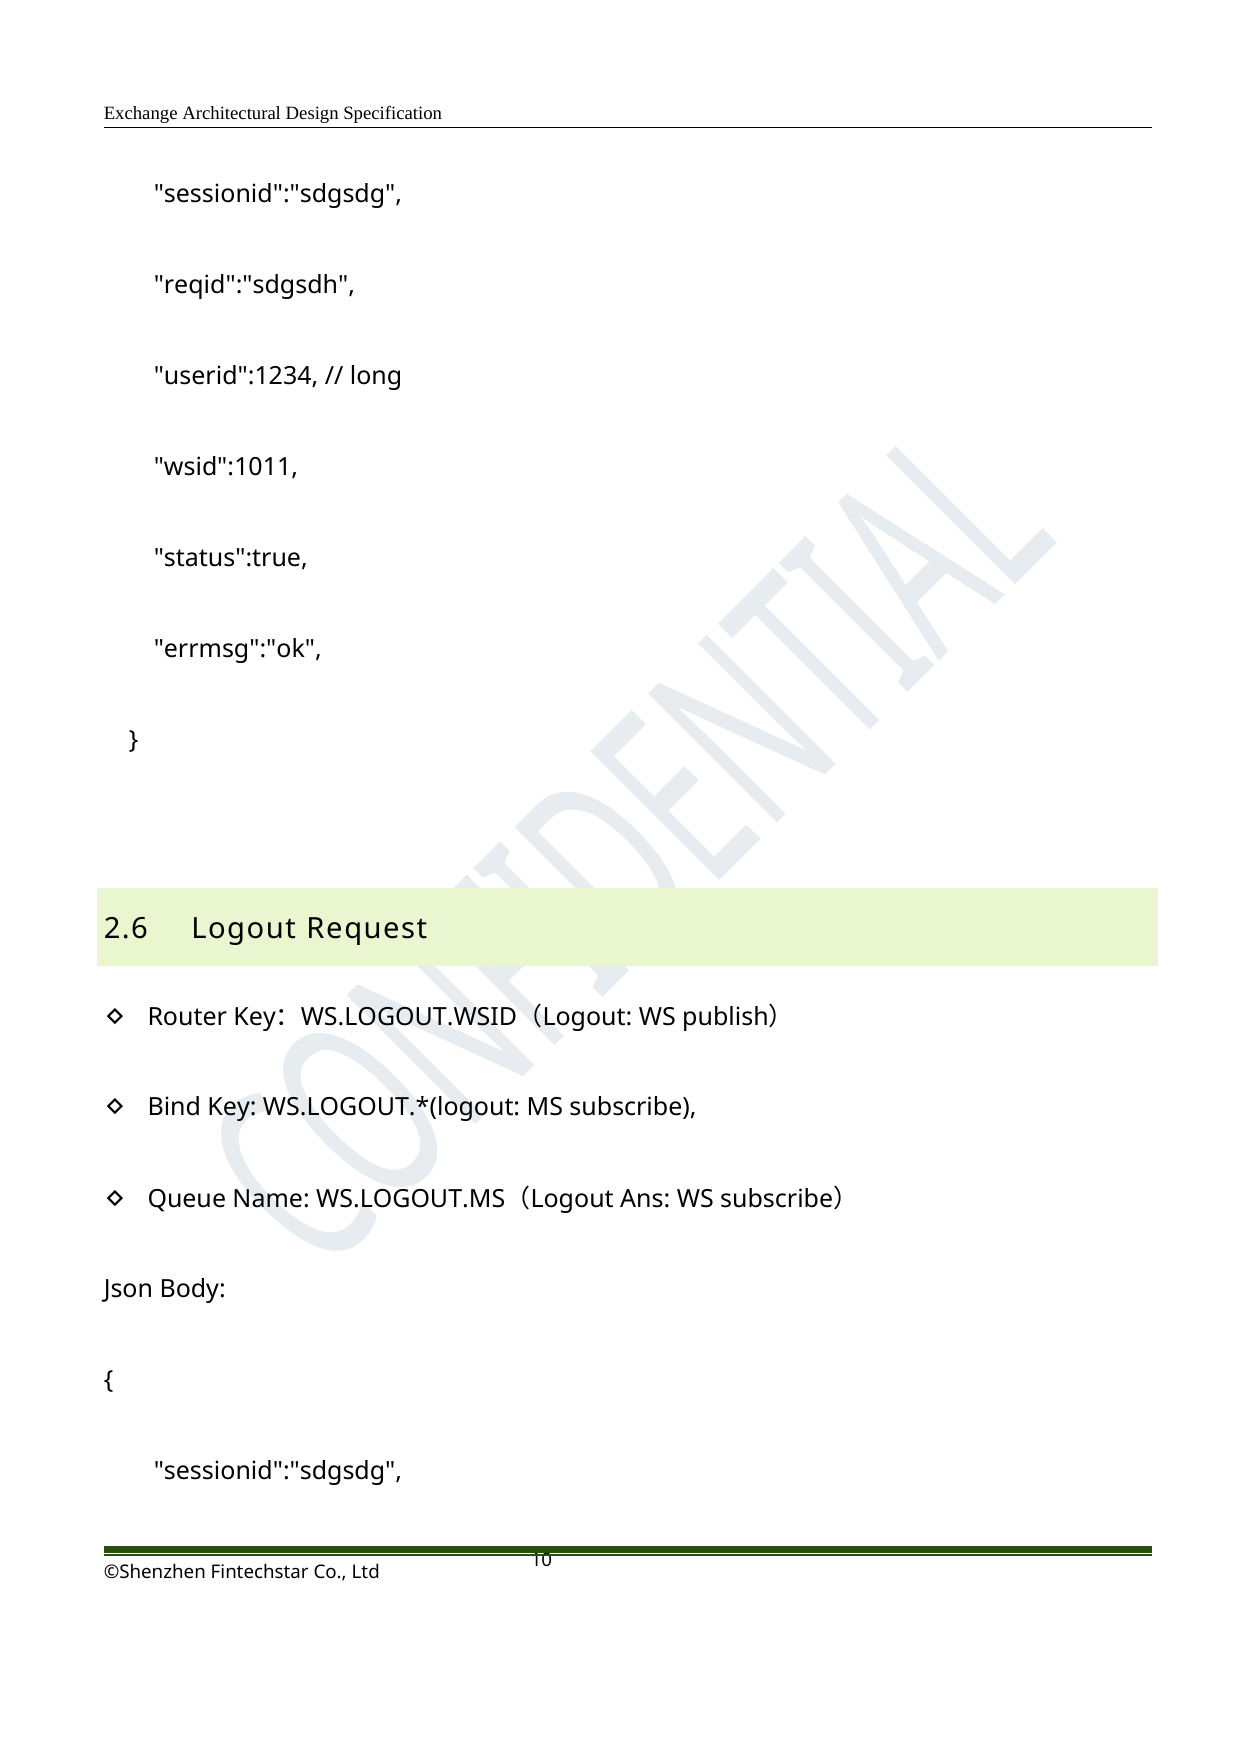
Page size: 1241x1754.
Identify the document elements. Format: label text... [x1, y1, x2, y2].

list Bind Key: WS.LOGOUT.*(logout: MS subscribe), [103, 1073, 1152, 1138]
text Json Body: [103, 1255, 1152, 1320]
text "reqid":"sdgsdh", [153, 251, 1152, 316]
text "sessionid":"sdgsdg", [153, 1437, 1152, 1502]
subtitle Logout Request [104, 894, 1152, 959]
text "userid":1234, // long [153, 342, 1152, 407]
text "sessionid":"sdgsdg", [153, 161, 1152, 226]
text } [103, 706, 1152, 771]
list Queue Name: WS.LOGOUT.MS（Logout Ans: WS subscribe） [103, 1164, 1152, 1229]
text "wsid":1011, [153, 433, 1152, 498]
text "errmsg":"ok", [153, 615, 1152, 680]
text { [103, 1346, 1152, 1411]
list Router Key：WS.LOGOUT.WSID（Logout: WS publish） [103, 982, 1152, 1047]
text "status":true, [153, 524, 1152, 589]
